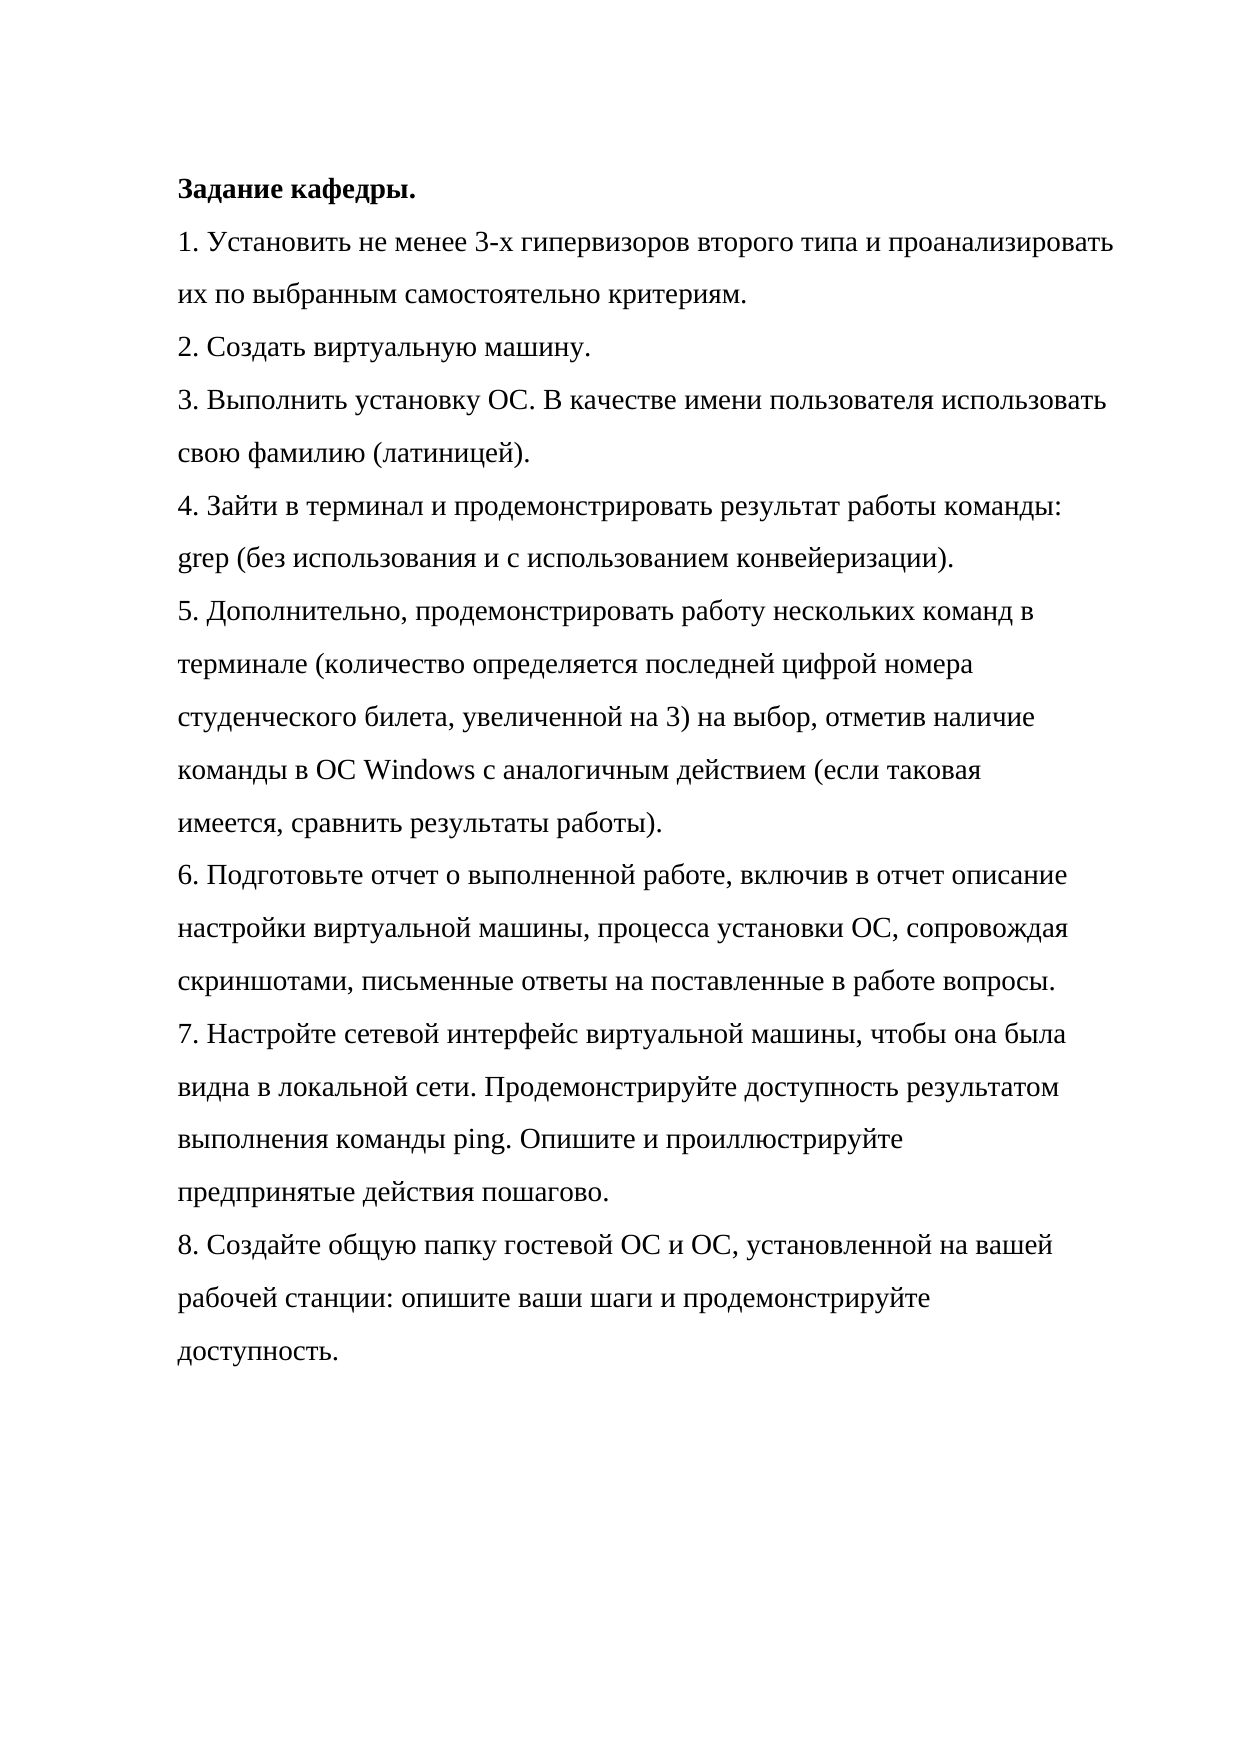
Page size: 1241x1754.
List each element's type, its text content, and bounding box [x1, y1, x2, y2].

text имеется, сравнить результаты работы). [177, 805, 1152, 838]
text команды в ОС Windows с аналогичным действием (если таковая [177, 752, 1152, 785]
text 7. Настройте сетевой интерфейс виртуальной машины, чтобы она была [177, 1016, 1152, 1049]
text 1. Установить не менее 3-х гипервизоров второго типа и проанализировать [177, 224, 1152, 257]
text студенческого билета, увеличенной на 3) на выбор, отметив наличие [177, 699, 1152, 733]
text 2. Создать виртуальную машину. [177, 329, 1152, 363]
text выполнения команды ping. Опишите и проиллюстрируйте [177, 1122, 1152, 1155]
text свою фамилию (латиницей). [177, 435, 1152, 468]
text видна в локальной сети. Продемонстрируйте доступность результатом [177, 1069, 1152, 1102]
text Задание кафедры. [177, 171, 1152, 204]
text предпринятые действия пошагово. [177, 1174, 1152, 1208]
text доступность. [177, 1333, 1152, 1366]
text их по выбранным самостоятельно критериям. [177, 277, 1152, 310]
text 6. Подготовьте отчет о выполненной работе, включив в отчет описание [177, 857, 1152, 891]
text 3. Выполнить установку ОС. В качестве имени пользователя использовать [177, 382, 1152, 416]
text скриншотами, письменные ответы на поставленные в работе вопросы. [177, 963, 1152, 997]
text grep (без использования и с использованием конвейеризации). [177, 541, 1152, 574]
text терминале (количество определяется последней цифрой номера [177, 646, 1152, 680]
text настройки виртуальной машины, процесса установки ОС, сопровождая [177, 910, 1152, 944]
text рабочей станции: опишите ваши шаги и продемонстрируйте [177, 1280, 1152, 1313]
text 4. Зайти в терминал и продемонстрировать результат работы команды: [177, 488, 1152, 521]
text 5. Дополнительно, продемонстрировать работу нескольких команд в [177, 593, 1152, 627]
text 8. Создайте общую папку гостевой ОС и ОС, установленной на вашей [177, 1227, 1152, 1261]
